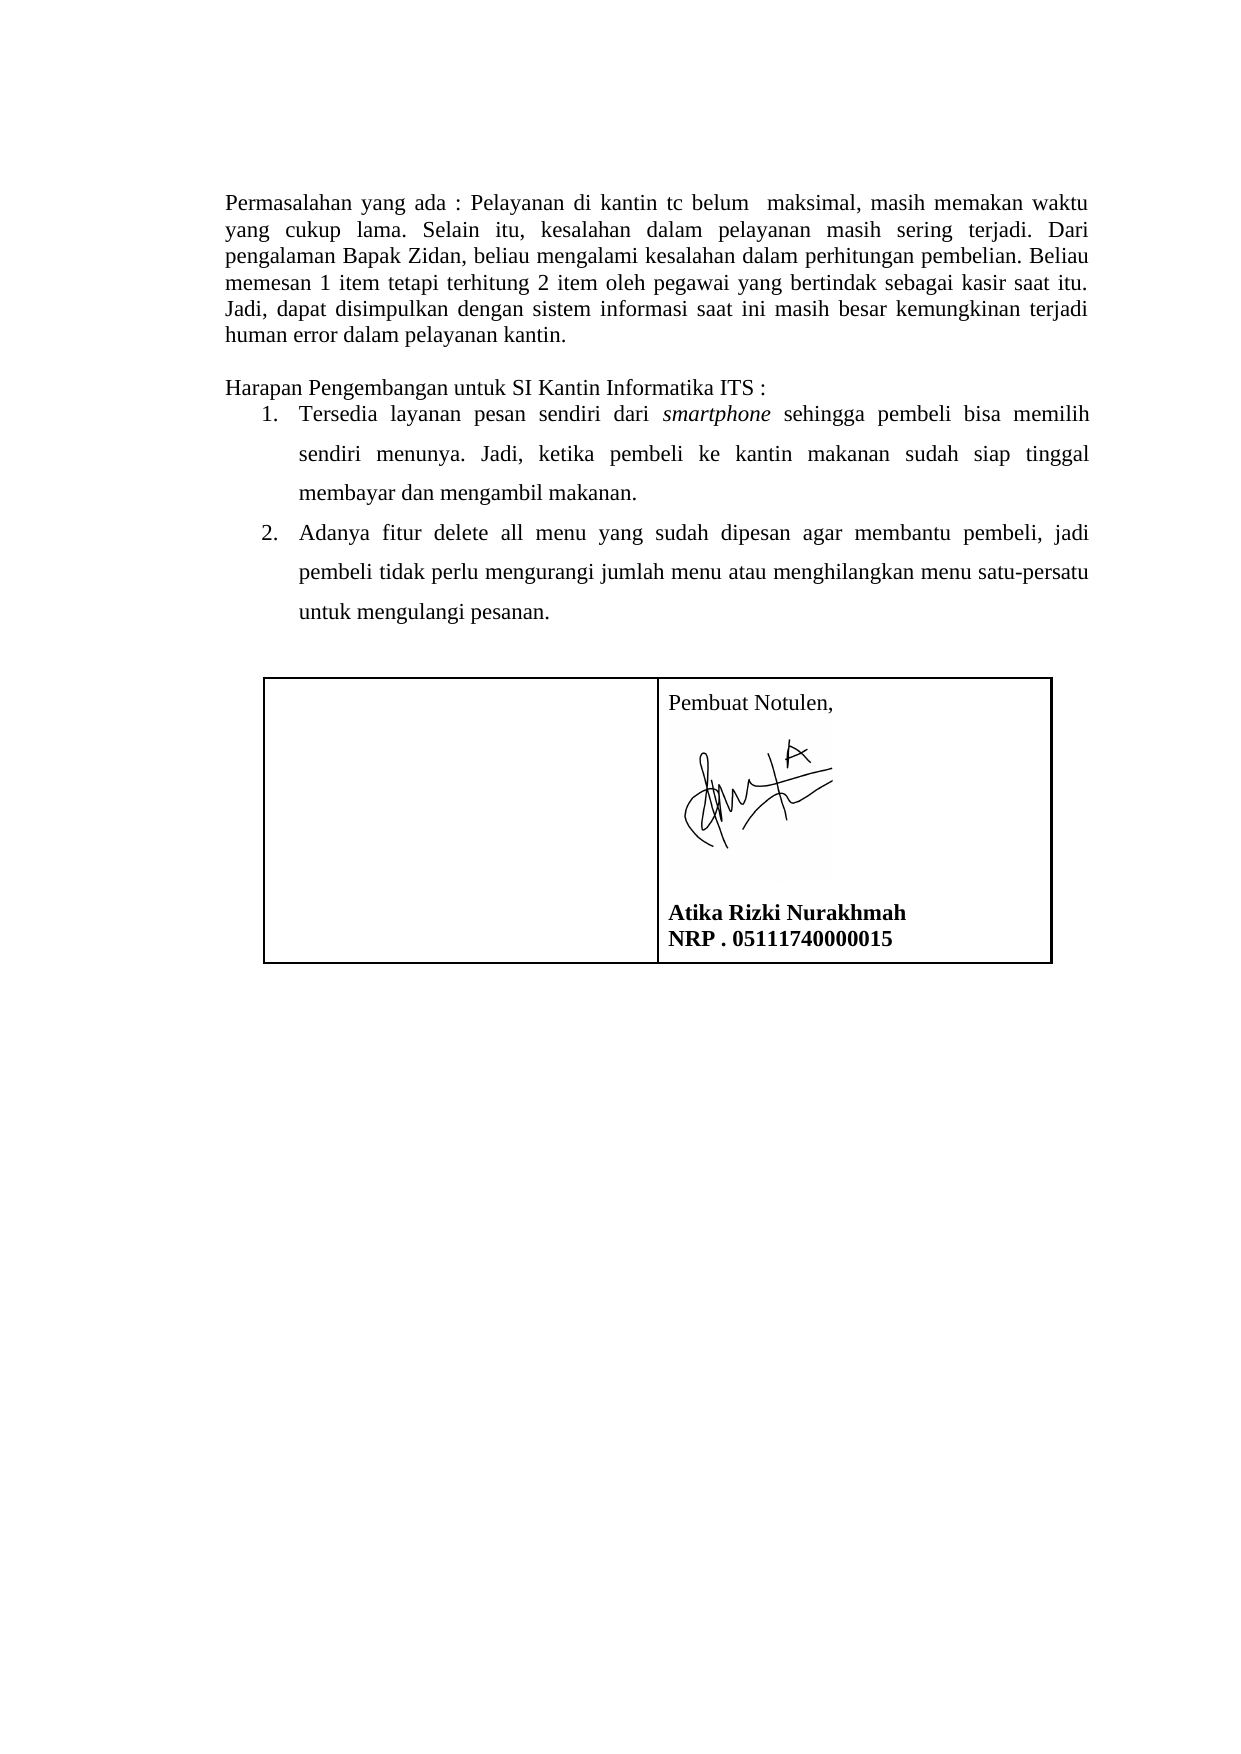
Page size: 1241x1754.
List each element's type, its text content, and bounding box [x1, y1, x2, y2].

list Adanya fitur delete all menu yang sudah dipesan agar membantu pembeli, jadi pembeli tidak perlu mengurangi jumlah menu atau menghilangkan menu satu-persatu untuk mengulangi pesanan. [261, 519, 1090, 624]
table_header Pembuat Notulen, Atika Rizki Nurakhmah NRP . 05111740000015 [659, 679, 1050, 962]
list Tersedia layanan pesan sendiri dari smartphone sehingga pembeli bisa memilih sendiri menunya. Jadi, ketika pembeli ke kantin makanan sudah siap tinggal membayar dan mengambil makanan. [261, 400, 1090, 506]
picture [668, 715, 833, 885]
table_header [265, 679, 657, 962]
text Harapan Pengembangan untuk SI Kantin Informatika ITS : [225, 374, 1090, 400]
